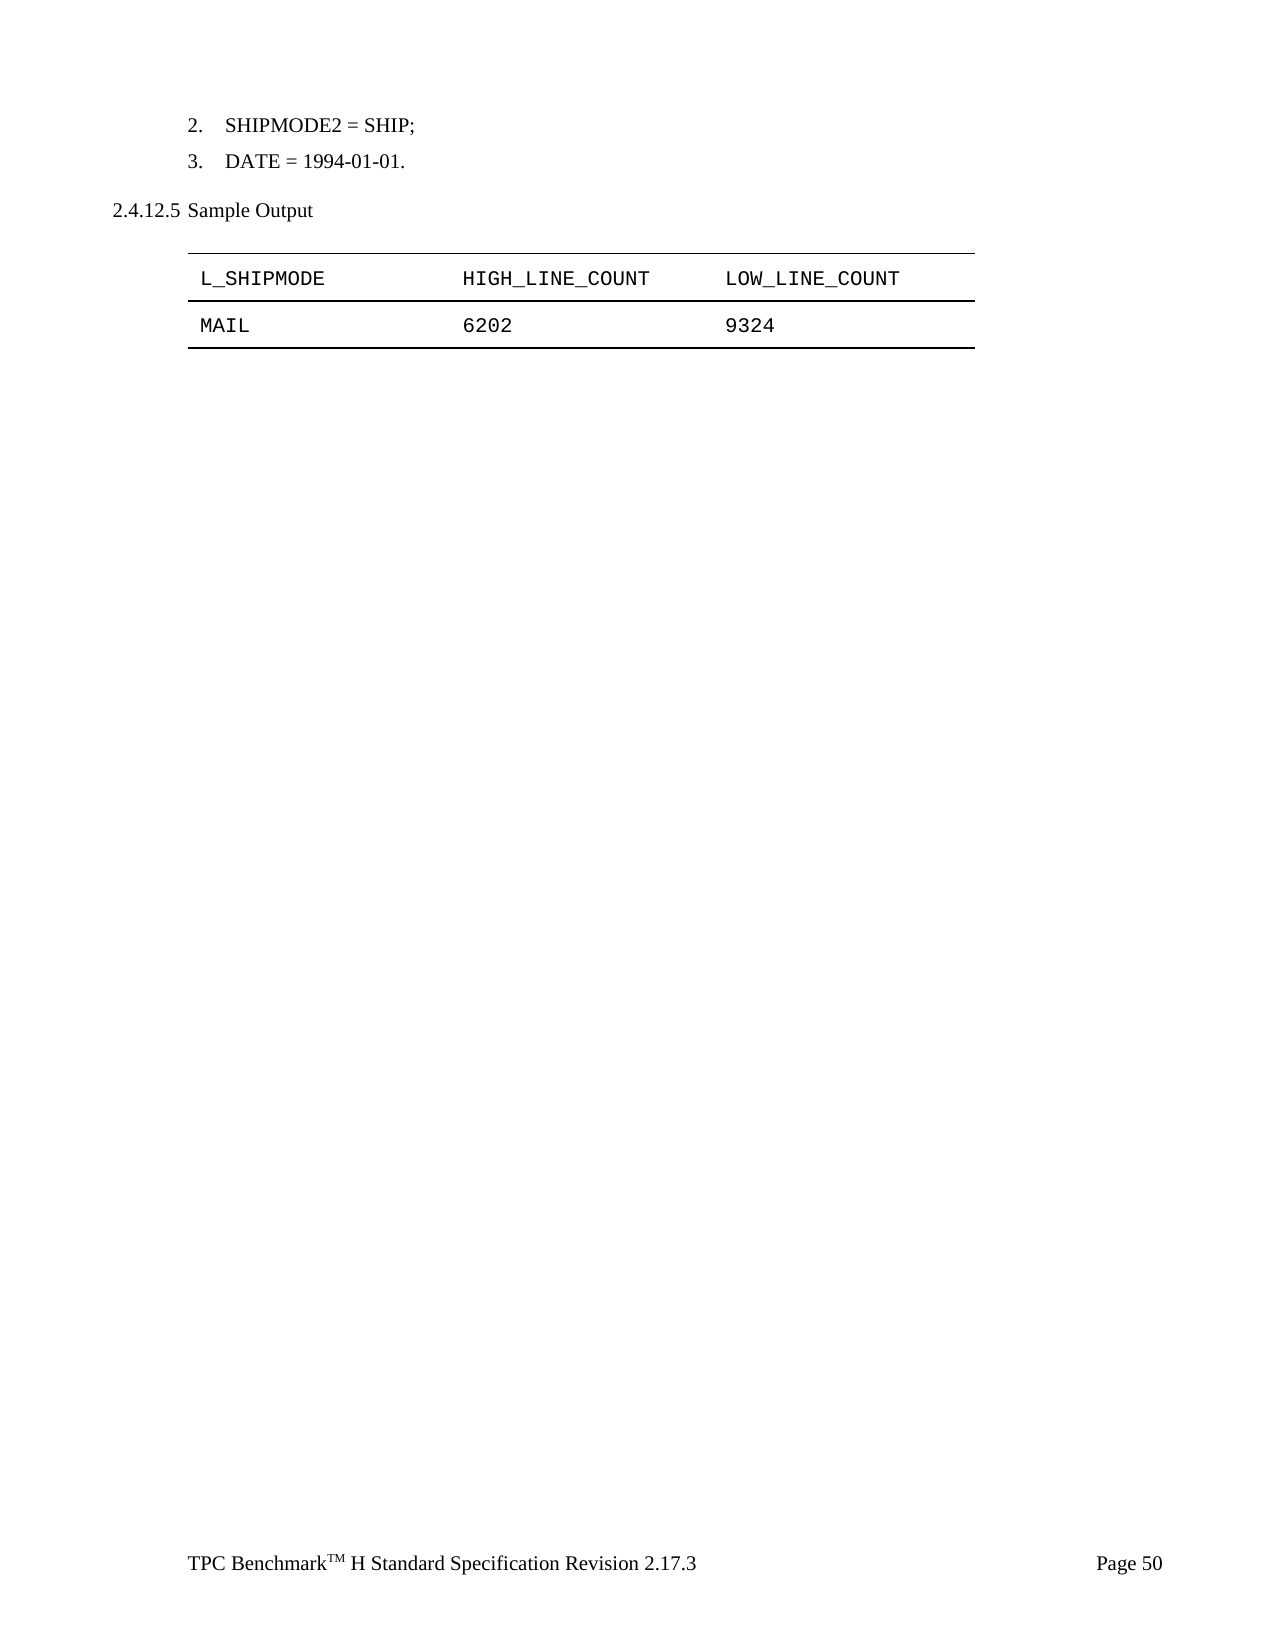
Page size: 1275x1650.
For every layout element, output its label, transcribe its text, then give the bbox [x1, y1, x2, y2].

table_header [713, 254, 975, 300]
text SHIPMODE2 = SHIP; [187, 112, 1162, 137]
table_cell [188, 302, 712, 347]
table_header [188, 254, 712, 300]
subtitle Sample Output [112, 198, 1162, 222]
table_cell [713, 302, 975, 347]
text DATE = 1994-01-01. [187, 149, 1162, 173]
